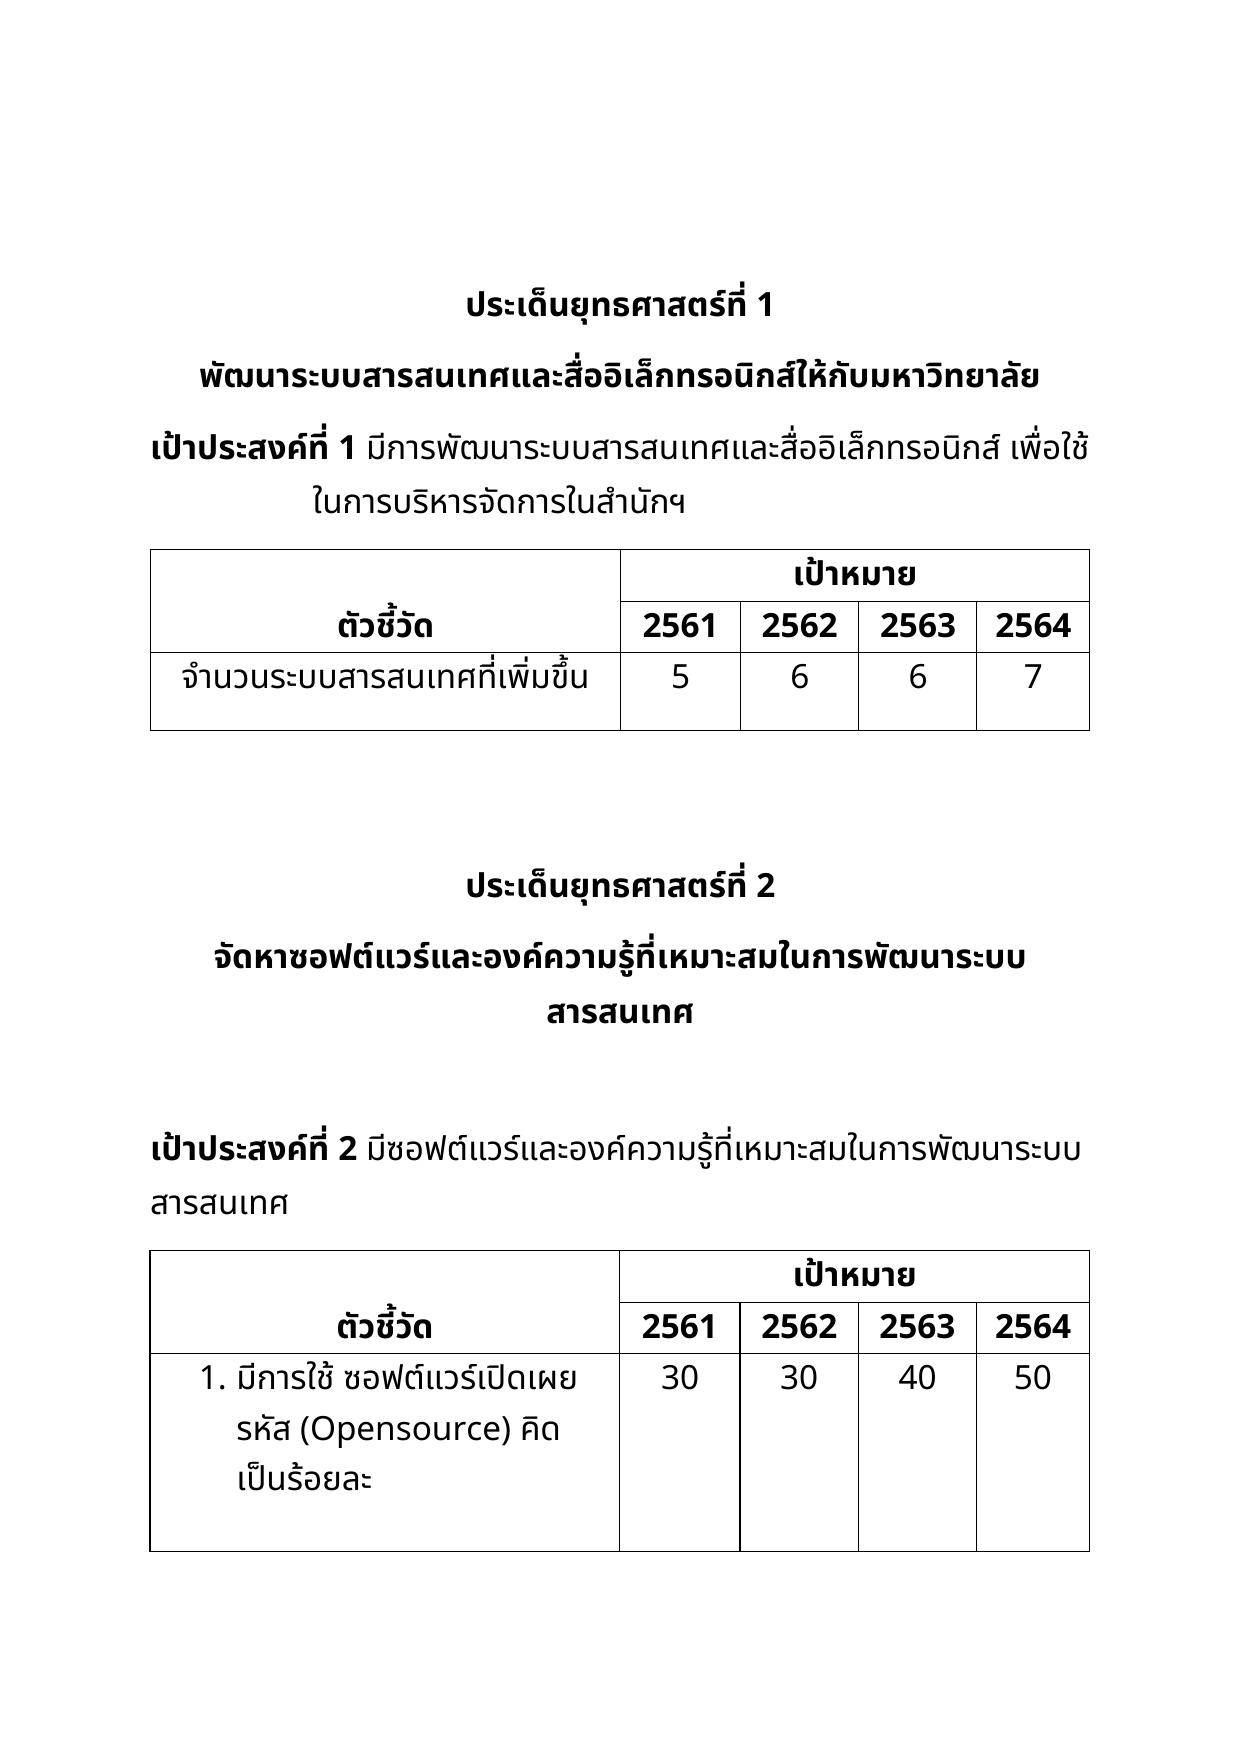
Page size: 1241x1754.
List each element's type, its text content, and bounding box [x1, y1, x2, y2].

text จัดหาซอฟต์แวร์และองค์ความรู้ที่เหมาะสมในการพัฒนาระบบสารสนเทศ [150, 933, 1090, 1038]
table_header [151, 1251, 619, 1302]
table_cell 50 [977, 1354, 1089, 1551]
table_cell 2561 [620, 1303, 739, 1353]
table_header เป้าหมาย [621, 550, 1089, 601]
table_cell 2563 [859, 1303, 976, 1353]
text ประเด็นยุทธศาสตร์ที่ 2 [150, 862, 1090, 913]
table_header [151, 550, 620, 601]
table_cell 30 [620, 1354, 739, 1551]
table_cell 2562 [741, 602, 858, 652]
table_cell ตัวชี้วัด [151, 1302, 619, 1353]
table_cell 40 [859, 1354, 976, 1551]
table_cell 30 [741, 1354, 858, 1551]
table_cell 5 [621, 653, 740, 730]
text พัฒนาระบบสารสนเทศและสื่ออิเล็กทรอนิกส์ให้กับมหาวิทยาลัย [150, 352, 1090, 403]
table_cell 2564 [977, 602, 1089, 652]
table_cell ตัวชี้วัด [151, 601, 620, 652]
table_cell 2562 [741, 1303, 858, 1353]
table_header เป้าหมาย [620, 1251, 1089, 1302]
table_cell จำนวนระบบสารสนเทศที่เพิ่มขึ้น [151, 653, 620, 730]
table_cell 6 [859, 653, 976, 730]
text เป้าประสงค์ที่ 1 มีการพัฒนาระบบสารสนเทศและสื่ออิเล็กทรอนิกส์ เพื่อใช้ในการบริหารจัดการในสำนักฯ [150, 423, 1090, 528]
text ประเด็นยุทธศาสตร์ที่ 1 [150, 281, 1090, 332]
table_cell 2564 [977, 1303, 1089, 1353]
table_cell 6 [741, 653, 858, 730]
table_cell 7 [977, 653, 1089, 730]
table_cell 2561 [621, 602, 740, 652]
table_cell 2563 [859, 602, 976, 652]
table_cell มีการใช้ ซอฟต์แวร์เปิดเผยรหัส (Opensource) คิดเป็นร้อยละ [151, 1354, 619, 1551]
text เป้าประสงค์ที่ 2 มีซอฟต์แวร์และองค์ความรู้ที่เหมาะสมในการพัฒนาระบบสารสนเทศ [150, 1124, 1090, 1229]
